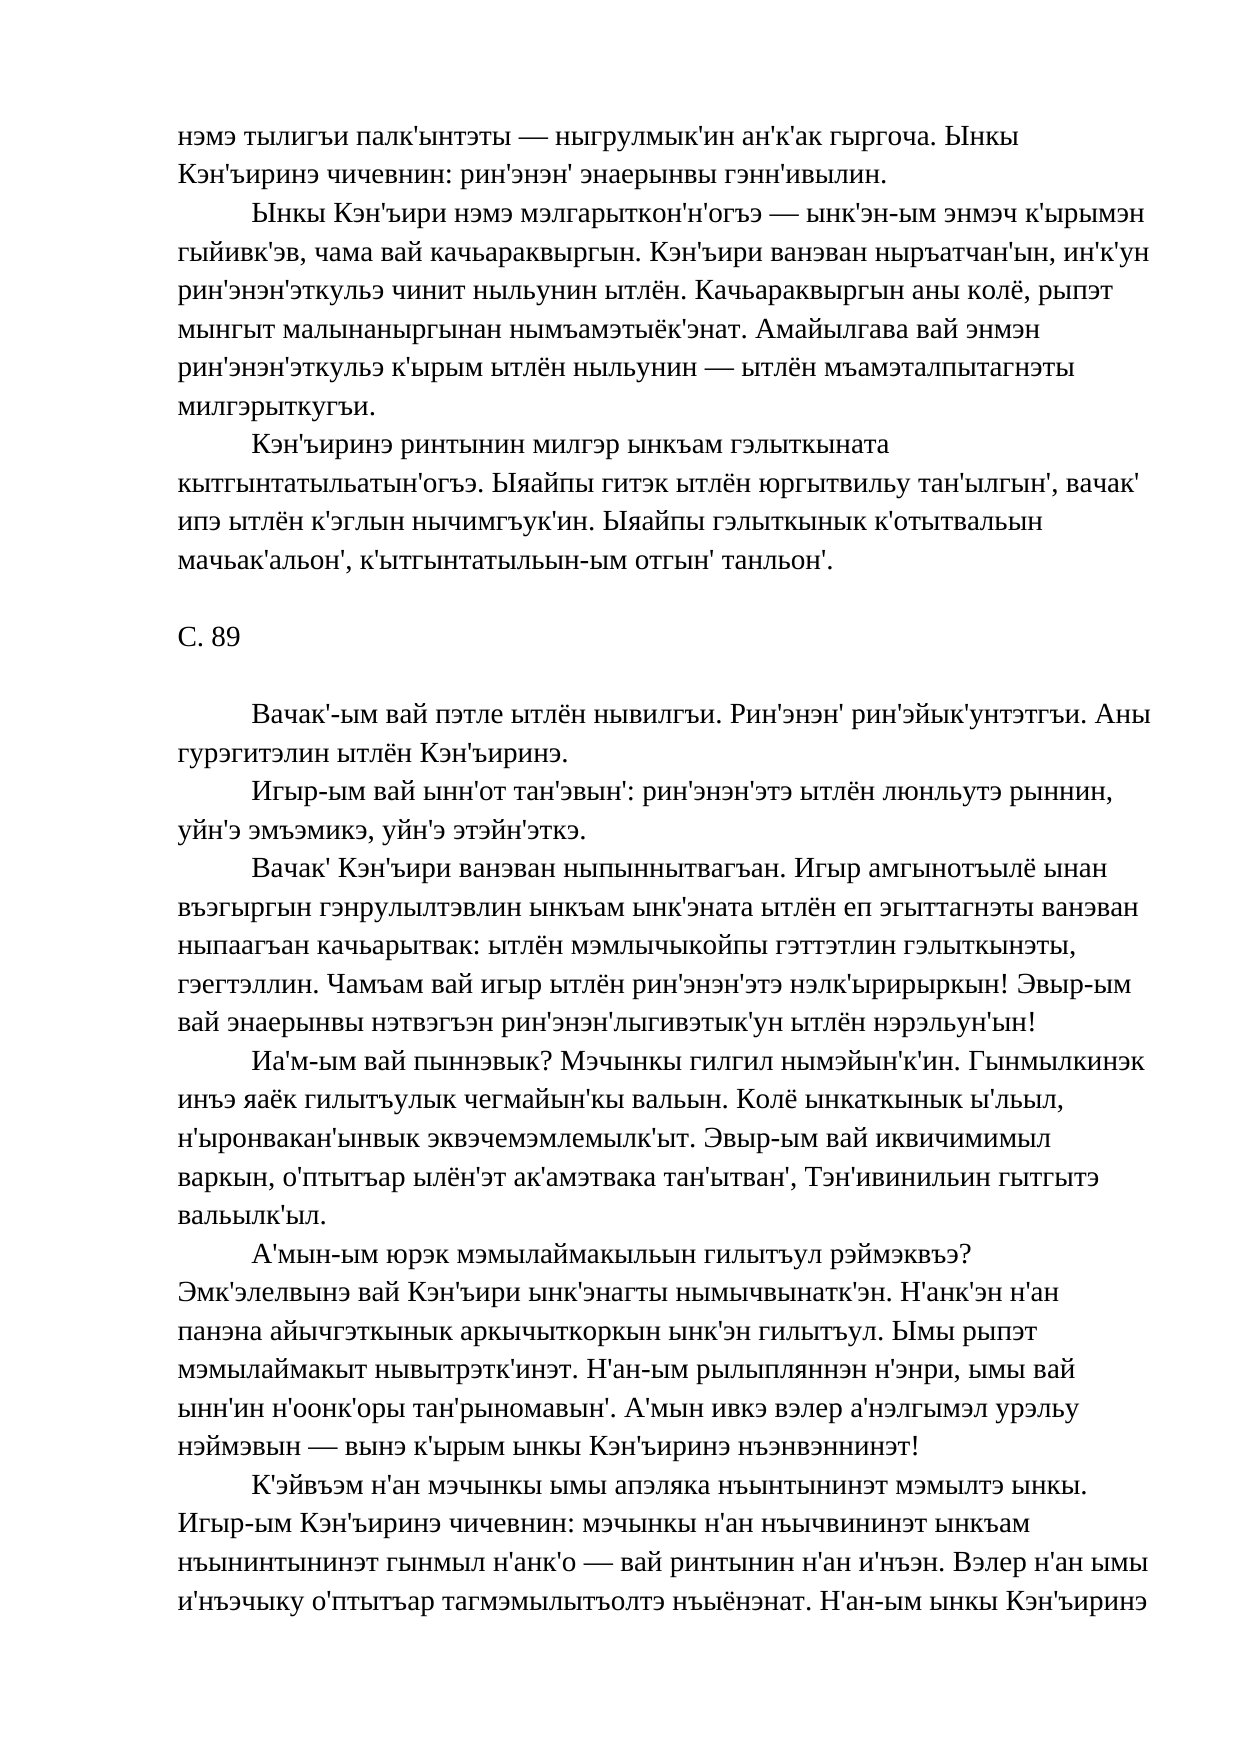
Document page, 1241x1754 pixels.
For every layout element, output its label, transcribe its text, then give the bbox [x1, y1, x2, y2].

text Ынкы Кэн'ъири нэмэ мэлгарыткон'н'огъэ — ынк'эн-ым энмэч к'ырымэн гыйивк'эв, чама вай качьараквыргын. Кэн'ъири ванэван ныръатчан'ын, ин'к'ун рин'энэн'эткульэ чинит ныльунин ытлён. Качьараквыргын аны колё, рыпэт мынгыт малынаныргынан нымъамэтыёк'энат. Амайылгава вай энмэн рин'энэн'эткульэ к'ырым ытлён ныльунин — ытлён мъамэталпытагнэты милгэрыткугъи. [177, 195, 1152, 421]
text Кэн'ъиринэ ринтынин милгэр ынкъам гэлыткыната кытгынтатыльатын'огъэ. Ыяайпы гитэк ытлён юргытвильу тан'ылгын', вачак' ипэ ытлён к'эглын нычимгъук'ин. Ыяайпы гэлыткынык к'отытвальын мачьак'альон', к'ытгынтатыльын-ым отгын' танльон'. [177, 426, 1152, 576]
text С. 89 [177, 619, 1152, 653]
text Вачак'-ым вай пэтле ытлён нывилгъи. Рин'энэн' рин'эйык'унтэтгъи. Аны гурэгитэлин ытлён Кэн'ъиринэ. [177, 696, 1152, 768]
text А'мын-ым юрэк мэмылаймакыльын гилытъул рэймэквъэ? Эмк'элелвынэ вай Кэн'ъири ынк'энагты нымычвынатк'эн. Н'анк'эн н'ан панэна айычгэткынык аркычыткоркын ынк'эн гилытъул. Ымы рыпэт мэмылаймакыт нывытрэтк'инэт. Н'ан-ым рылыпляннэн н'энри, ымы вай ынн'ин н'оонк'оры тан'рыномавын'. А'мын ивкэ вэлер а'нэлгымэл урэльу нэймэвын — вынэ к'ырым ынкы Кэн'ъиринэ нъэнвэннинэт! [177, 1236, 1152, 1462]
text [177, 1467, 1152, 1616]
text Иа'м-ым вай пыннэвык? Мэчынкы гилгил нымэйын'к'ин. Гынмылкинэк инъэ яаёк гилытъулык чегмайын'кы вальын. Колё ынкаткынык ы'льыл, н'ыронвакан'ынвык эквэчемэмлемылк'ыт. Эвыр-ым вай иквичимимыл варкын, о'птытъар ылён'эт ак'амэтвака тан'ытван', Тэн'ивинильин гытгытэ вальылк'ыл. [177, 1043, 1152, 1231]
text Вачак' Кэн'ъири ванэван ныпыннытвагъан. Игыр амгынотъылё ынан въэгыргын гэнрулылтэвлин ынкъам ынк'эната ытлён еп эгыттагнэты ванэван ныпаагъан качьарытвак: ытлён мэмлычыкойпы гэттэтлин гэлыткынэты, гэегтэллин. Чамъам вай игыр ытлён рин'энэн'этэ нэлк'ырирыркын! Эвыр-ым вай энаерынвы нэтвэгъэн рин'энэн'лыгивэтык'ун ытлён нэрэльун'ын! [177, 850, 1152, 1038]
text Игыр-ым вай ынн'от тан'эвын': рин'энэн'этэ ытлён люнльутэ рыннин, уйн'э эмъэмикэ, уйн'э этэйн'эткэ. [177, 773, 1152, 845]
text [177, 118, 1152, 190]
